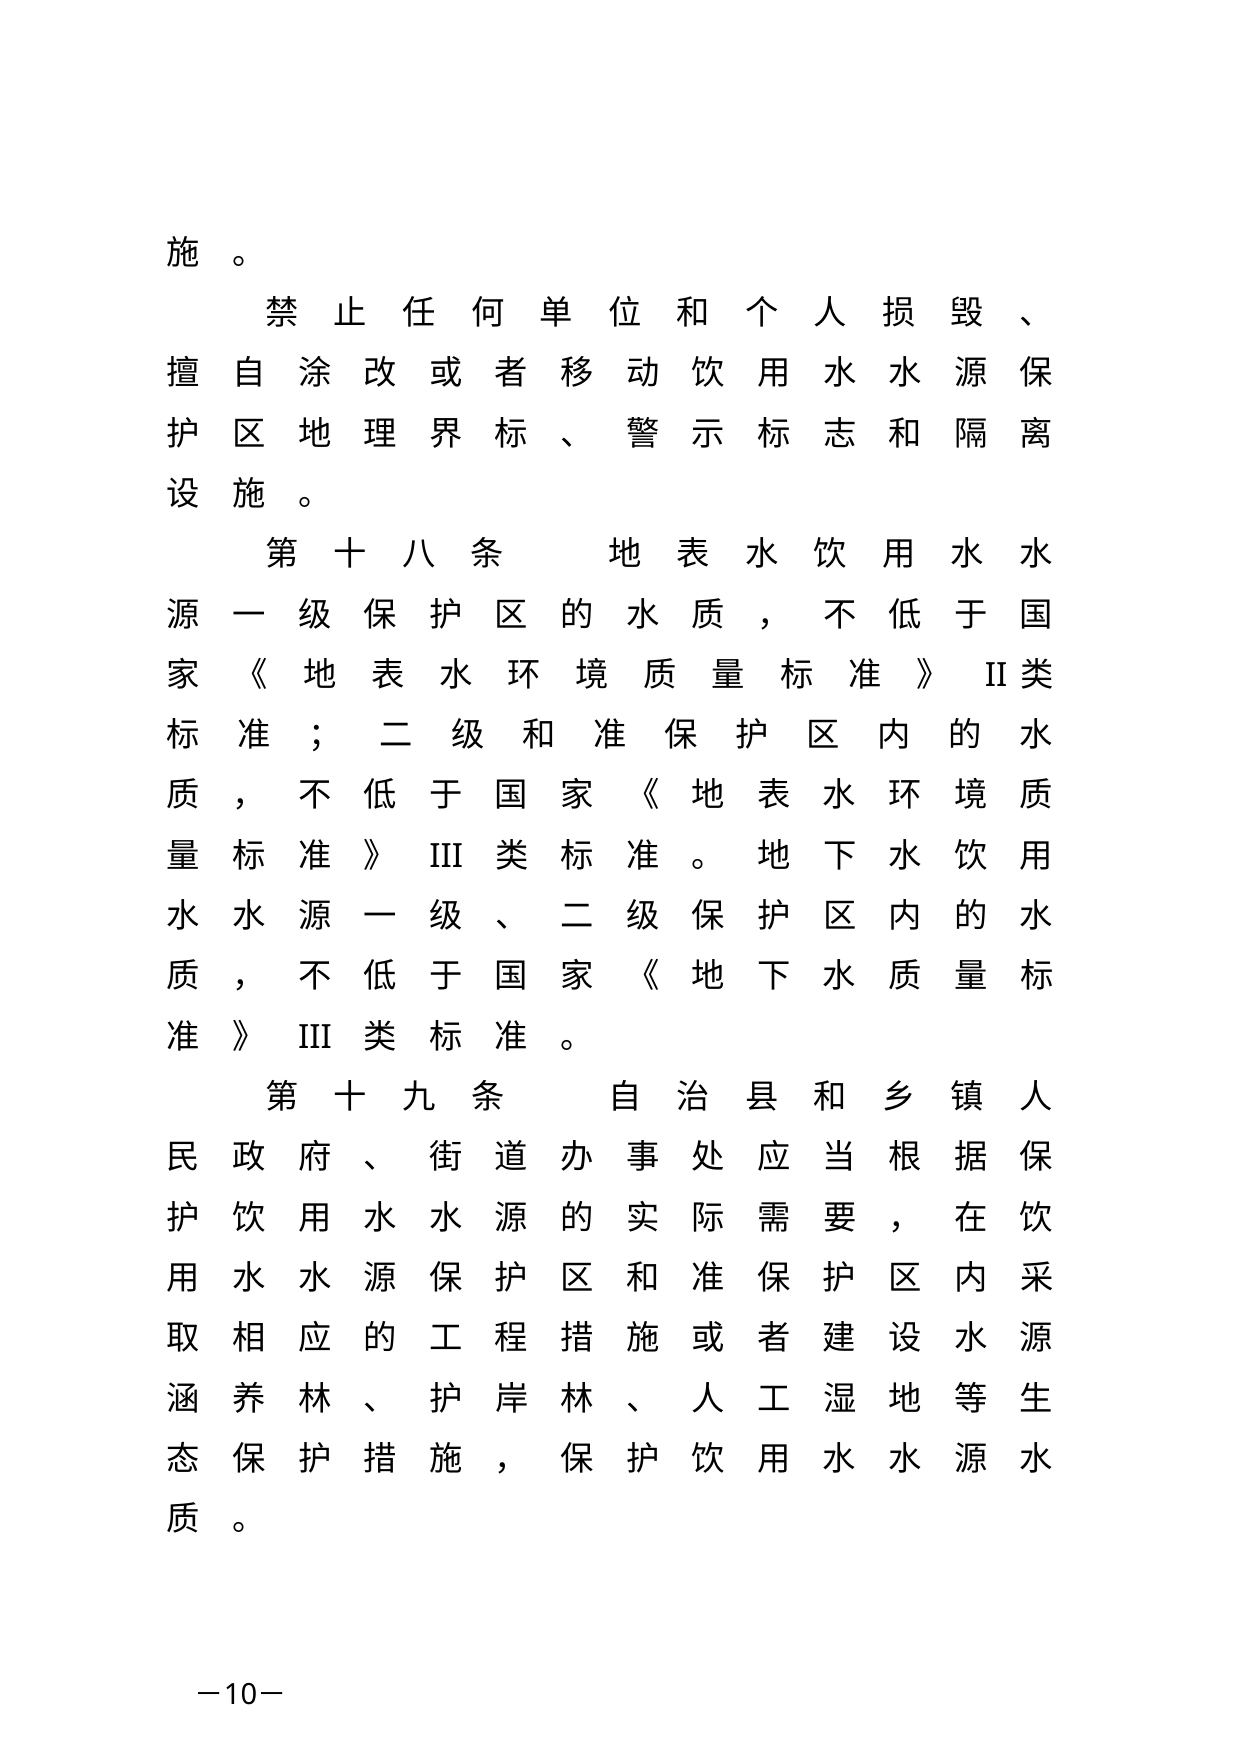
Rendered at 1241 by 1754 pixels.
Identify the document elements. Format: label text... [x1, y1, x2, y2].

text 第十八条 地表水饮用水水源一级保护区的水质，不低于国家《地表水环境质量标准》II类标准；二级和准保护区内的水质，不低于国家《地表水环境质量标准》III类标准。地下水饮用水水源一级、二级保护区内的水质，不低于国家《地下水质量标准》III类标准。 [167, 521, 1085, 1064]
text 第十九条 自治县和乡镇人民政府、街道办事处应当根据保护饮用水水源的实际需要，在饮用水水源保护区和准保护区内采取相应的工程措施或者建设水源涵养林、护岸林、人工湿地等生态保护措施，保护饮用水水源水质。 [167, 1064, 1085, 1546]
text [167, 219, 1085, 280]
text 禁止任何单位和个人损毁、擅自涂改或者移动饮用水水源保护区地理界标、警示标志和隔离设施。 [167, 280, 1085, 521]
